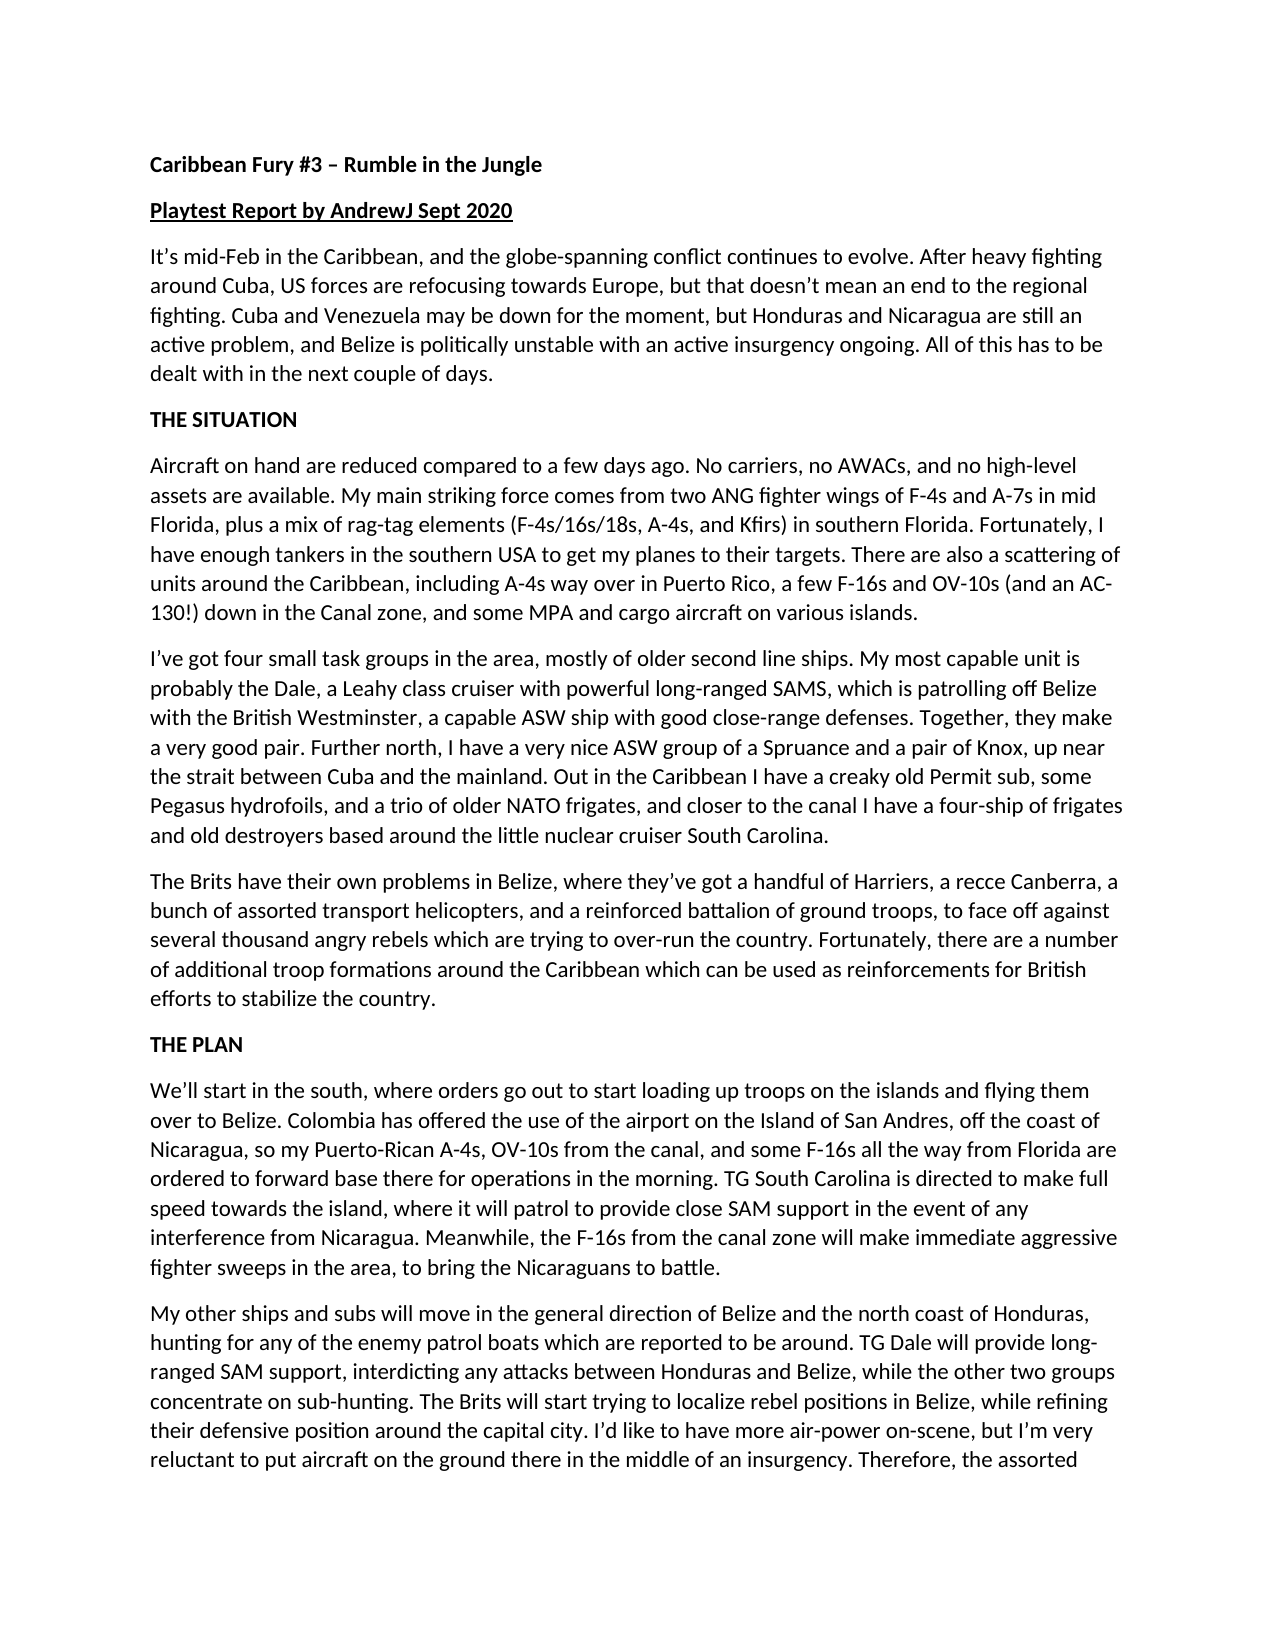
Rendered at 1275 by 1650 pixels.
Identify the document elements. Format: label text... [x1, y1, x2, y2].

text Playtest Report by AndrewJ Sept 2020 [150, 196, 1125, 224]
text I’ve got four small task groups in the area, mostly of older second line ships. My most capable unit is probably the Dale, a Leahy class cruiser with powerful long-ranged SAMS, which is patrolling off Belize with the British Westminster, a capable ASW ship with good close-range defenses. Together, they make a very good pair. Further north, I have a very nice ASW group of a Spruance and a pair of Knox, up near the strait between Cuba and the mainland. Out in the Caribbean I have a creaky old Permit sub, some Pegasus hydrofoils, and a trio of older NATO frigates, and closer to the canal I have a four-ship of frigates and old destroyers based around the little nuclear cruiser South Carolina. [150, 644, 1125, 849]
text We’ll start in the south, where orders go out to start loading up troops on the islands and flying them over to Belize. Colombia has offered the use of the airport on the Island of San Andres, off the coast of Nicaragua, so my Puerto-Rican A-4s, OV-10s from the canal, and some F-16s all the way from Florida are ordered to forward base there for operations in the morning. TG South Carolina is directed to make full speed towards the island, where it will patrol to provide close SAM support in the event of any interference from Nicaragua. Meanwhile, the F-16s from the canal zone will make immediate aggressive fighter sweeps in the area, to bring the Nicaraguans to battle. [150, 1076, 1125, 1281]
text Aircraft on hand are reduced compared to a few days ago. No carriers, no AWACs, and no high-level assets are available. My main striking force comes from two ANG fighter wings of F-4s and A-7s in mid Florida, plus a mix of rag-tag elements (F-4s/16s/18s, A-4s, and Kfirs) in southern Florida. Fortunately, I have enough tankers in the southern USA to get my planes to their targets. There are also a scattering of units around the Caribbean, including A-4s way over in Puerto Rico, a few F-16s and OV-10s (and an AC-130!) down in the Canal zone, and some MPA and cargo aircraft on various islands. [150, 452, 1125, 627]
text THE SITUATION [150, 406, 1125, 434]
text The Brits have their own problems in Belize, where they’ve got a handful of Harriers, a recce Canberra, a bunch of assorted transport helicopters, and a reinforced battalion of ground troops, to face off against several thousand angry rebels which are trying to over-run the country. Fortunately, there are a number of additional troop formations around the Caribbean which can be used as reinforcements for British efforts to stabilize the country. [150, 867, 1125, 1012]
text Caribbean Fury #3 – Rumble in the Jungle [150, 150, 1125, 178]
text It’s mid-Feb in the Caribbean, and the globe-spanning conflict continues to evolve. After heavy fighting around Cuba, US forces are refocusing towards Europe, but that doesn’t mean an end to the regional fighting. Cuba and Venezuela may be down for the moment, but Honduras and Nicaragua are still an active problem, and Belize is politically unstable with an active insurgency ongoing. All of this has to be dealt with in the next couple of days. [150, 242, 1125, 388]
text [150, 1299, 1125, 1474]
text THE PLAN [150, 1030, 1125, 1058]
